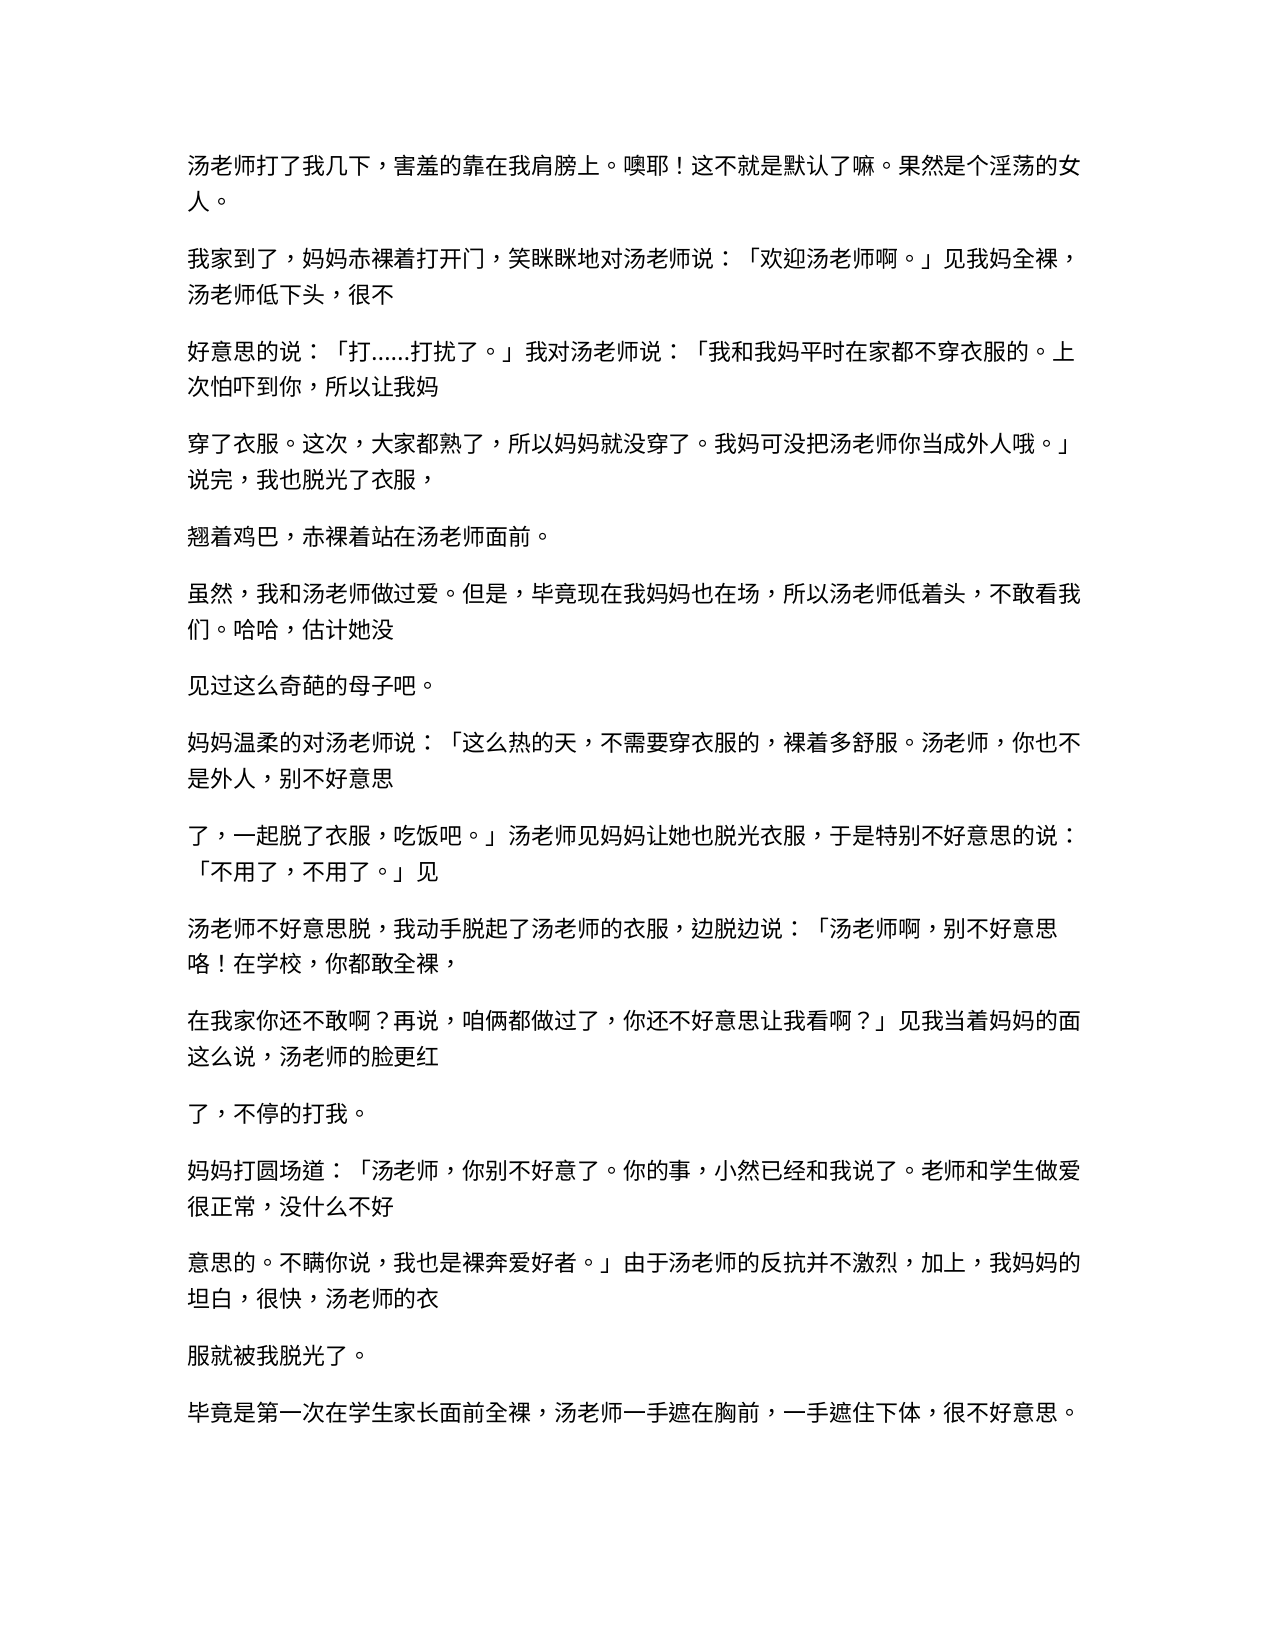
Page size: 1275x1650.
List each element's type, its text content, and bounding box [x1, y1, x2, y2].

text 妈妈打圆场道：「汤老师，你别不好意了。你的事，小然已经和我说了。老师和学生做爱很正常，没什么不好 [187, 1155, 1087, 1222]
text 好意思的说：「打……打扰了。」我对汤老师说：「我和我妈平时在家都不穿衣服的。上次怕吓到你，所以让我妈 [187, 335, 1087, 403]
text 意思的。不瞒你说，我也是裸奔爱好者。」由于汤老师的反抗并不激烈，加上，我妈妈的坦白，很快，汤老师的衣 [187, 1247, 1087, 1314]
text 虽然，我和汤老师做过爱。但是，毕竟现在我妈妈也在场，所以汤老师低着头，不敢看我们。哈哈，估计她没 [187, 578, 1087, 645]
text 汤老师不好意思脱，我动手脱起了汤老师的衣服，边脱边说：「汤老师啊，别不好意思咯！在学校，你都敢全裸， [187, 912, 1087, 980]
text 妈妈温柔的对汤老师说：「这么热的天，不需要穿衣服的，裸着多舒服。汤老师，你也不是外人，别不好意思 [187, 727, 1087, 794]
text 了，一起脱了衣服，吃饭吧。」汤老师见妈妈让她也脱光衣服，于是特别不好意思的说：「不用了，不用了。」见 [187, 820, 1087, 887]
text 穿了衣服。这次，大家都熟了，所以妈妈就没穿了。我妈可没把汤老师你当成外人哦。」说完，我也脱光了衣服， [187, 428, 1087, 495]
text 毕竟是第一次在学生家长面前全裸，汤老师一手遮在胸前，一手遮住下体，很不好意思。 [187, 1397, 1087, 1428]
text 翘着鸡巴，赤裸着站在汤老师面前。 [187, 521, 1087, 552]
text 汤老师打了我几下，害羞的靠在我肩膀上。噢耶！这不就是默认了嘛。果然是个淫荡的女人。 [187, 150, 1087, 217]
text 见过这么奇葩的母子吧。 [187, 670, 1087, 702]
text 在我家你还不敢啊？再说，咱俩都做过了，你还不好意思让我看啊？」见我当着妈妈的面这么说，汤老师的脸更红 [187, 1005, 1087, 1072]
text 了，不停的打我。 [187, 1098, 1087, 1129]
text 我家到了，妈妈赤裸着打开门，笑眯眯地对汤老师说：「欢迎汤老师啊。」见我妈全裸，汤老师低下头，很不 [187, 243, 1087, 310]
text 服就被我脱光了。 [187, 1340, 1087, 1371]
